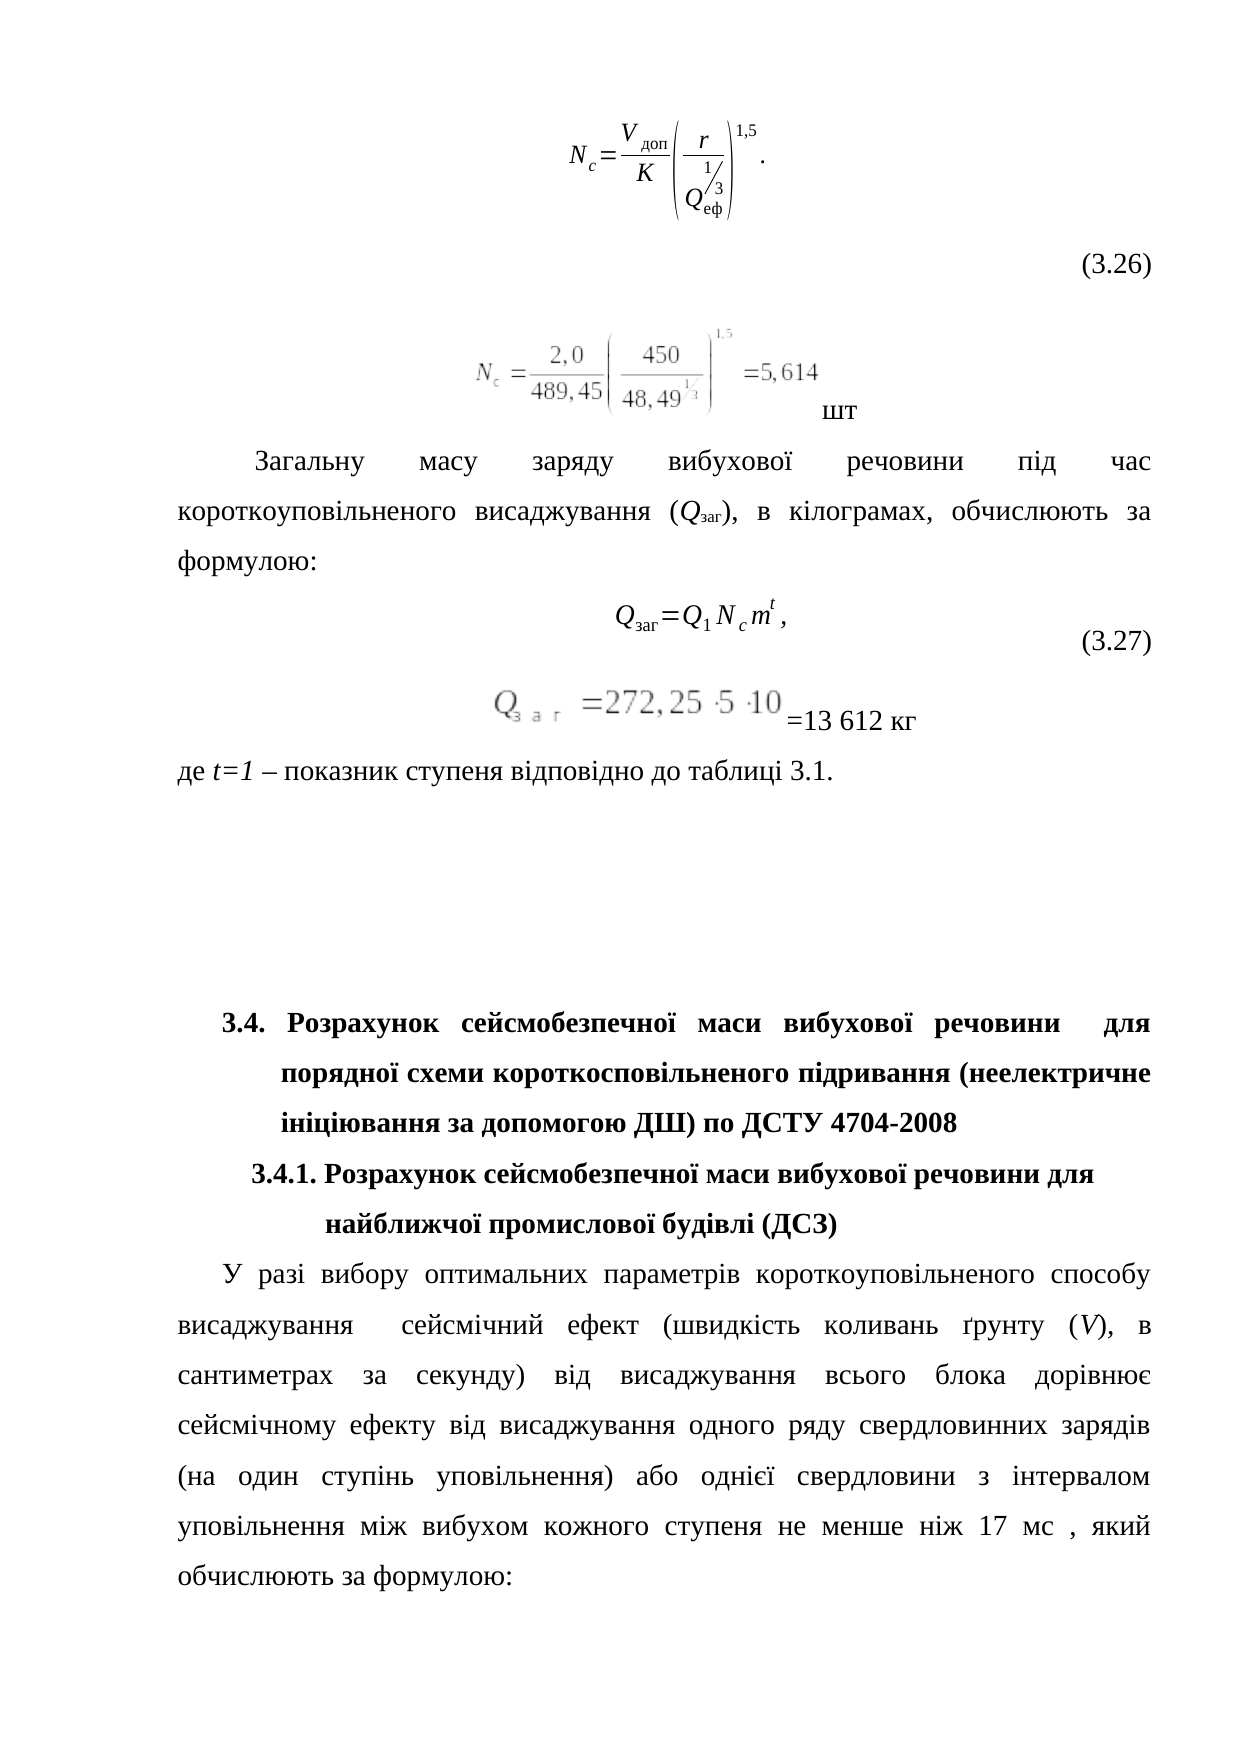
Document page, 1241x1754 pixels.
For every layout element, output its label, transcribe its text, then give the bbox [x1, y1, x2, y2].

text У разі вибору оптимальних параметрів короткоуповільненого способу висаджування сейсмічний ефект (швидкість коливань ґрунту (V), в сантиметрах за секунду) від висаджування всього блока дорівнює сейсмічному ефекту від висаджування одного ряду свердловинних зарядів (на один ступінь уповільнення) або однієї свердловини з інтервалом уповільнення між вибухом кожного ступеня не менше ніж 17 мс , який обчислюють за формулою: [177, 1257, 1152, 1592]
text (3.26) [177, 118, 1152, 279]
text шт [177, 321, 1152, 426]
text 3.4.1. Розрахунок сейсмобезпечної маси вибухової речовини для найближчої промислової будівлі (ДСЗ) [251, 1156, 1152, 1240]
text =13 612 кг [177, 680, 1152, 737]
text (3.27) [177, 594, 1152, 656]
text де t=1 – показник ступеня відповідно до таблиці 3.1. [177, 753, 1152, 787]
text Загальну масу заряду вибухової речовини під час короткоуповільненого висаджування (Qзаг), в кілограмах, обчислюють за формулою: [177, 443, 1152, 577]
text 3.4. Розрахунок сейсмобезпечної маси вибухової речовини для порядної схеми короткосповільненого підривання (неелектричне ініціювання за допомогою ДШ) по ДСТУ 4704-2008 [222, 1005, 1152, 1139]
